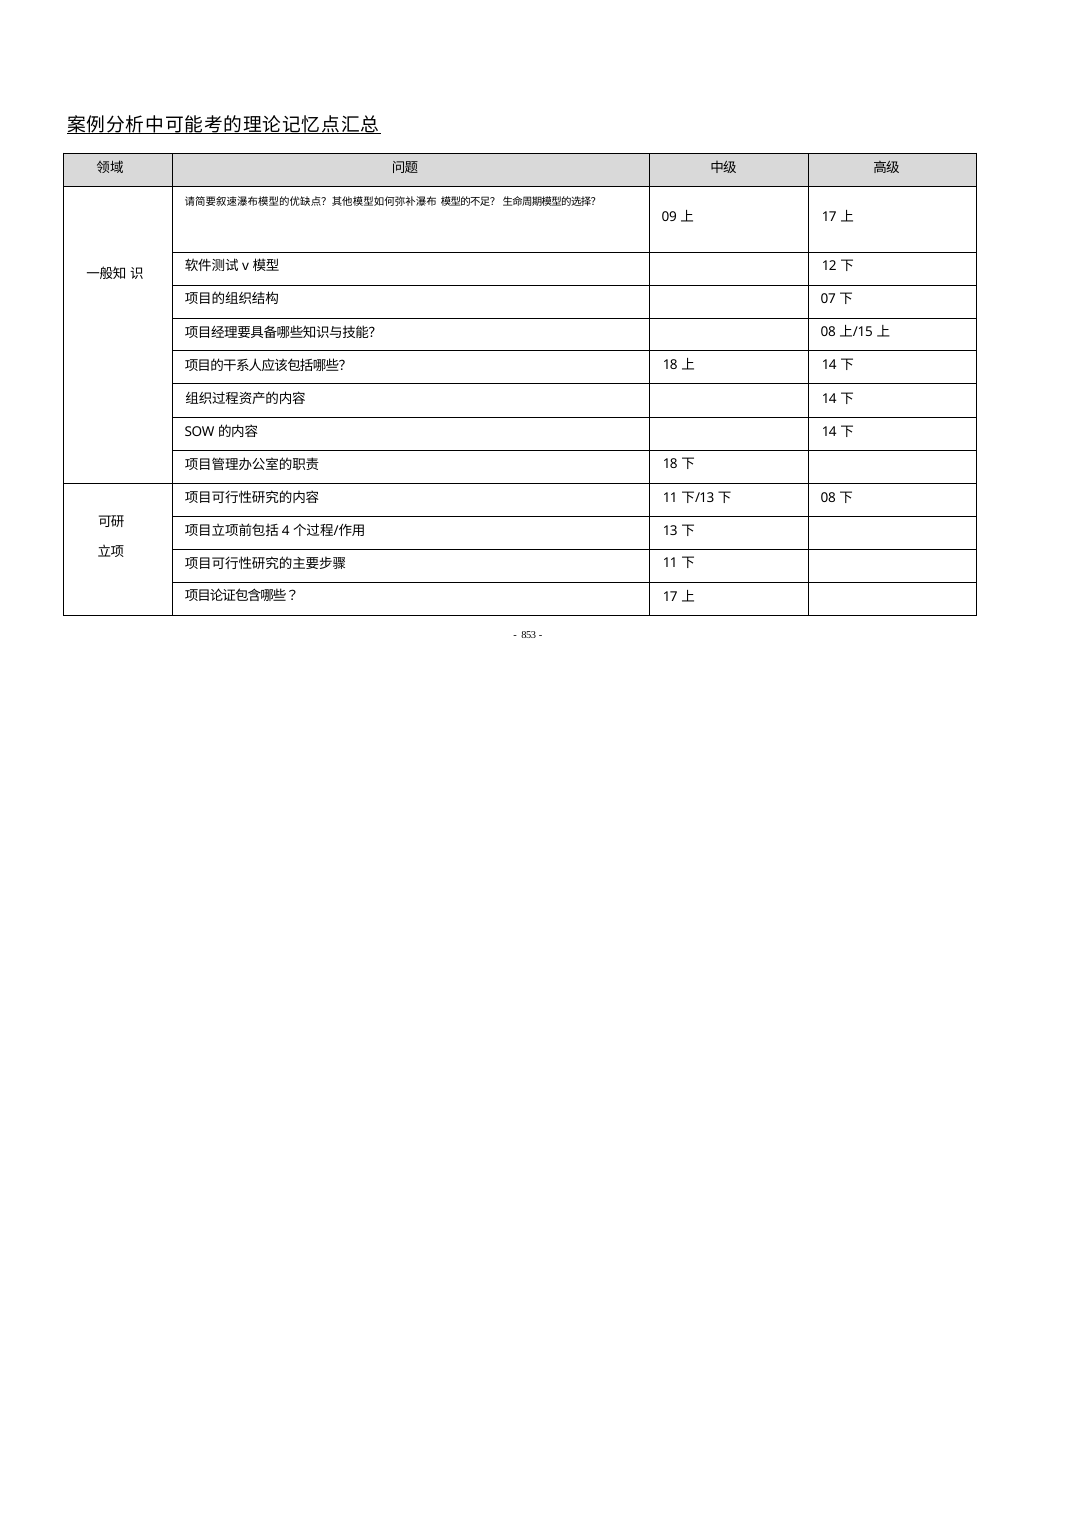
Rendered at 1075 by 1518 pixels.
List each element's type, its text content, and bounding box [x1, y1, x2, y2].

table_cell 一般知 识 [64, 187, 172, 483]
table_cell 项目可行性研究的内容 [173, 484, 649, 516]
table_cell 项目管理办公室的职责 [173, 451, 649, 483]
table_cell 17 上 [809, 187, 976, 252]
table_cell 项目论证包含哪些？ [173, 583, 649, 615]
table_cell 18 下 [650, 451, 808, 483]
table_cell 项目的干系人应该包括哪些？ [173, 351, 649, 383]
table_cell 07 下 [809, 286, 976, 317]
table_cell SOW 的内容 [173, 418, 649, 450]
table_cell 11 下/13 下 [650, 484, 808, 516]
table_cell 项目可行性研究的主要步骤 [173, 550, 649, 581]
table_cell 18 上 [650, 351, 808, 383]
table_cell 可研 立项 [64, 484, 172, 615]
table_cell [650, 384, 808, 417]
table_header 问题 [173, 154, 649, 186]
table_cell [809, 517, 976, 548]
table_cell 项目经理要具备哪些知识与技能？ [173, 319, 649, 350]
table_cell [650, 253, 808, 284]
table_cell 项目的组织结构 [173, 286, 649, 317]
table_cell [809, 583, 976, 615]
table_cell 09 上 [650, 187, 808, 252]
table_header 中级 [650, 154, 808, 186]
table_header 高级 [809, 154, 976, 186]
table_cell [650, 319, 808, 350]
table_cell 请简要叙速瀑布模型的优缺点？其他模型如何弥补瀑布 模型的不足？ 生命周期模型的选择？ [173, 187, 649, 252]
table_cell 17 上 [650, 583, 808, 615]
table_cell 组织过程资产的内容 [173, 384, 649, 417]
table_cell 14 下 [809, 384, 976, 417]
table_cell 08 上/15 上 [809, 319, 976, 350]
table_cell [809, 550, 976, 581]
text 案例分析中可能考的理论记忆点汇总 [67, 111, 1010, 136]
table_cell 14 下 [809, 418, 976, 450]
table_cell 13 下 [650, 517, 808, 548]
table_cell [809, 451, 976, 483]
table_cell 项目立项前包括 4 个过程/作用 [173, 517, 649, 548]
table_cell 12 下 [809, 253, 976, 284]
table_header 领域 [64, 154, 172, 186]
table_cell 08 下 [809, 484, 976, 516]
table_cell 14 下 [809, 351, 976, 383]
table_cell [650, 286, 808, 317]
table_cell 软件测试 v 模型 [173, 253, 649, 284]
table_cell 11 下 [650, 550, 808, 581]
table_cell [650, 418, 808, 450]
